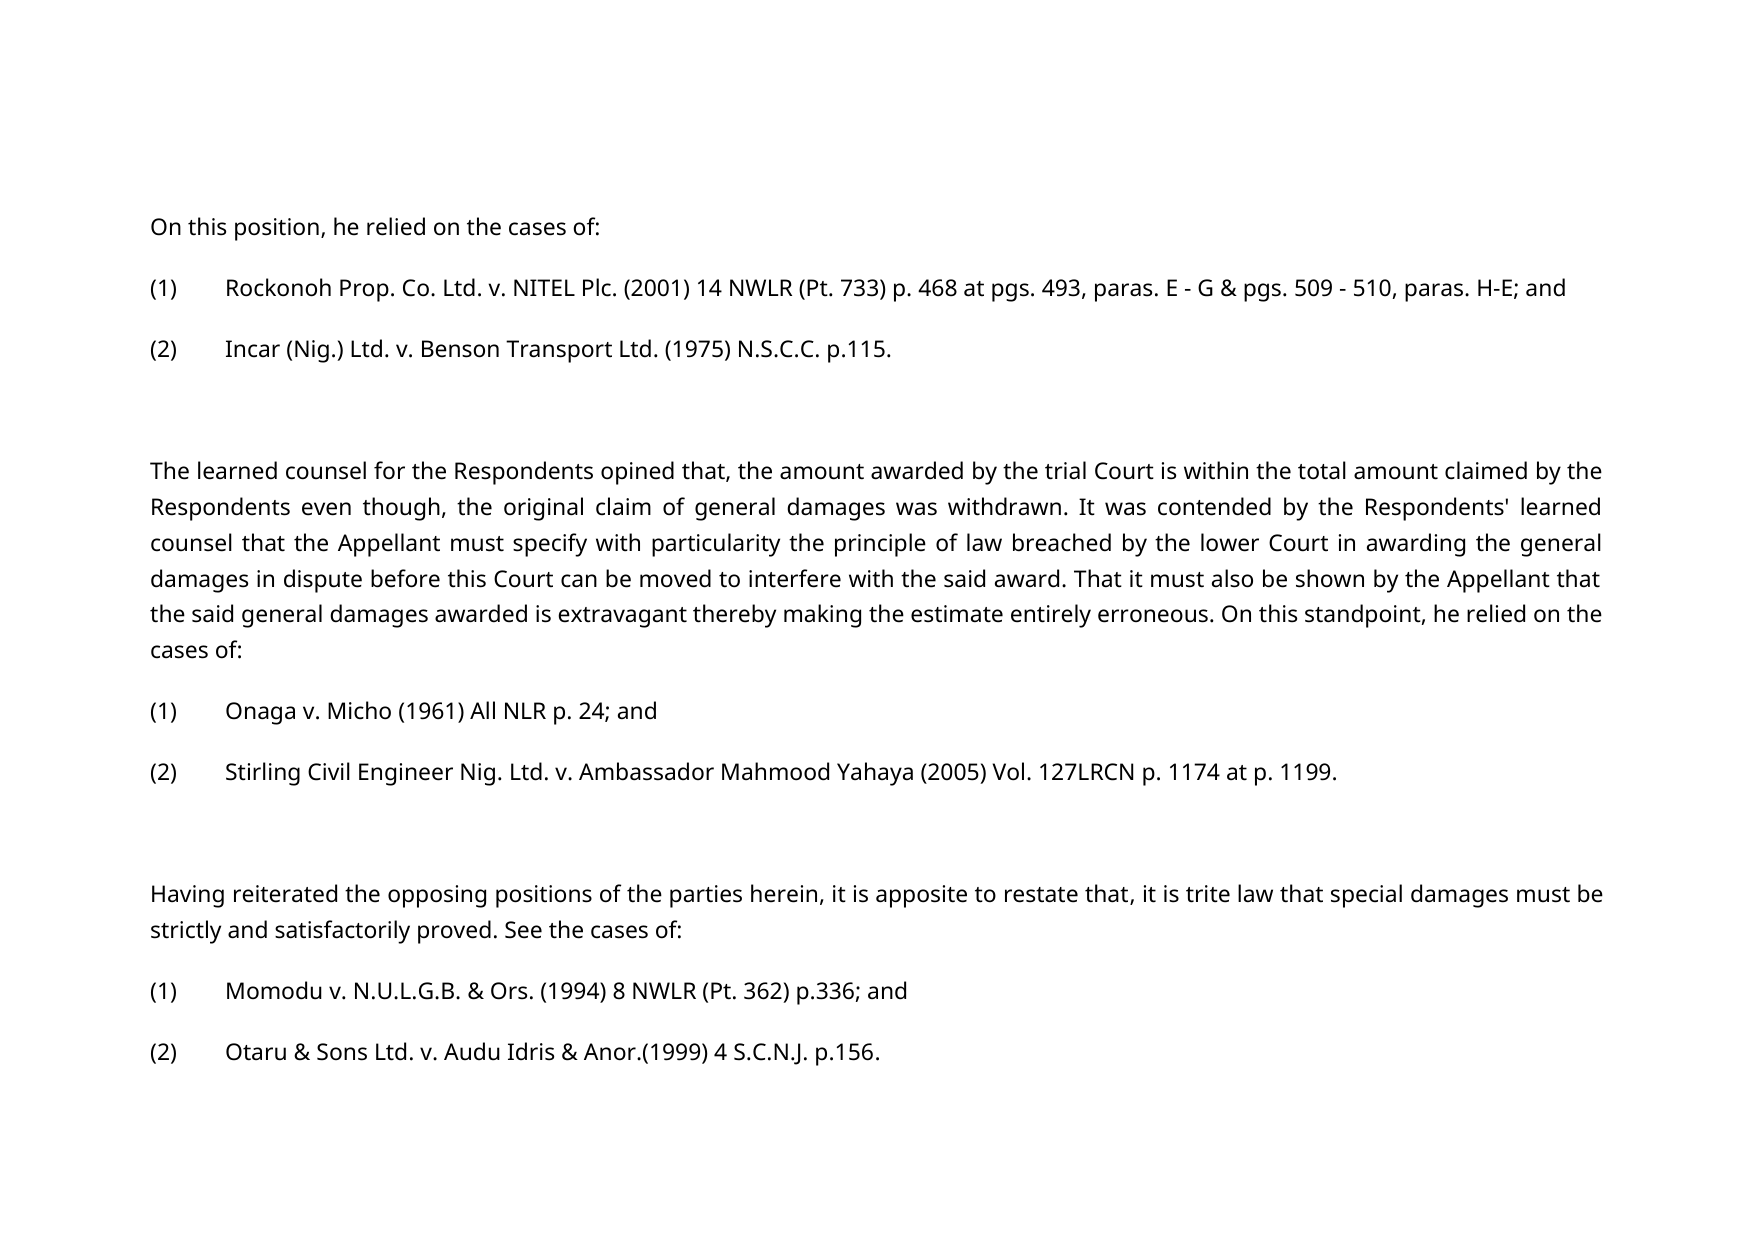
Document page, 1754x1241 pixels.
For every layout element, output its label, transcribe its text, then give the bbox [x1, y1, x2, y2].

text Having reiterated the opposing positions of the parties herein, it is apposite to restate that, it is trite law that special damages must be strictly and satisfactorily proved. See the cases of: [150, 878, 1604, 945]
text (1) Rockonoh Prop. Co. Ltd. v. NITEL Plc. (2001) 14 NWLR (Pt. 733) p. 468 at pgs. 493, paras. E - G & pgs. 509 - 510, paras. H-E; and [150, 272, 1604, 303]
text (1) Onaga v. Micho (1961) All NLR p. 24; and [150, 695, 1604, 727]
text (2) Otaru & Sons Ltd. v. Audu Idris & Anor.(1999) 4 S.C.N.J. p.156. [150, 1036, 1604, 1067]
text The learned counsel for the Respondents opined that, the amount awarded by the trial Court is within the total amount claimed by the Respondents even though, the original claim of general damages was withdrawn. It was contended by the Respondents' learned counsel that the Appellant must specify with particularity the principle of law breached by the lower Court in awarding the general damages in dispute before this Court can be moved to interfere with the said award. That it must also be shown by the Appellant that the said general damages awarded is extravagant thereby making the estimate entirely erroneous. On this standpoint, he relied on the cases of: [150, 455, 1604, 666]
text On this position, he relied on the cases of: [150, 211, 1604, 242]
text (2) Stirling Civil Engineer Nig. Ltd. v. Ambassador Mahmood Yahaya (2005) Vol. 127LRCN p. 1174 at p. 1199. [150, 756, 1604, 787]
text (1) Momodu v. N.U.L.G.B. & Ors. (1994) 8 NWLR (Pt. 362) p.336; and [150, 975, 1604, 1006]
text (2) Incar (Nig.) Ltd. v. Benson Transport Ltd. (1975) N.S.C.C. p.115. [150, 333, 1604, 364]
